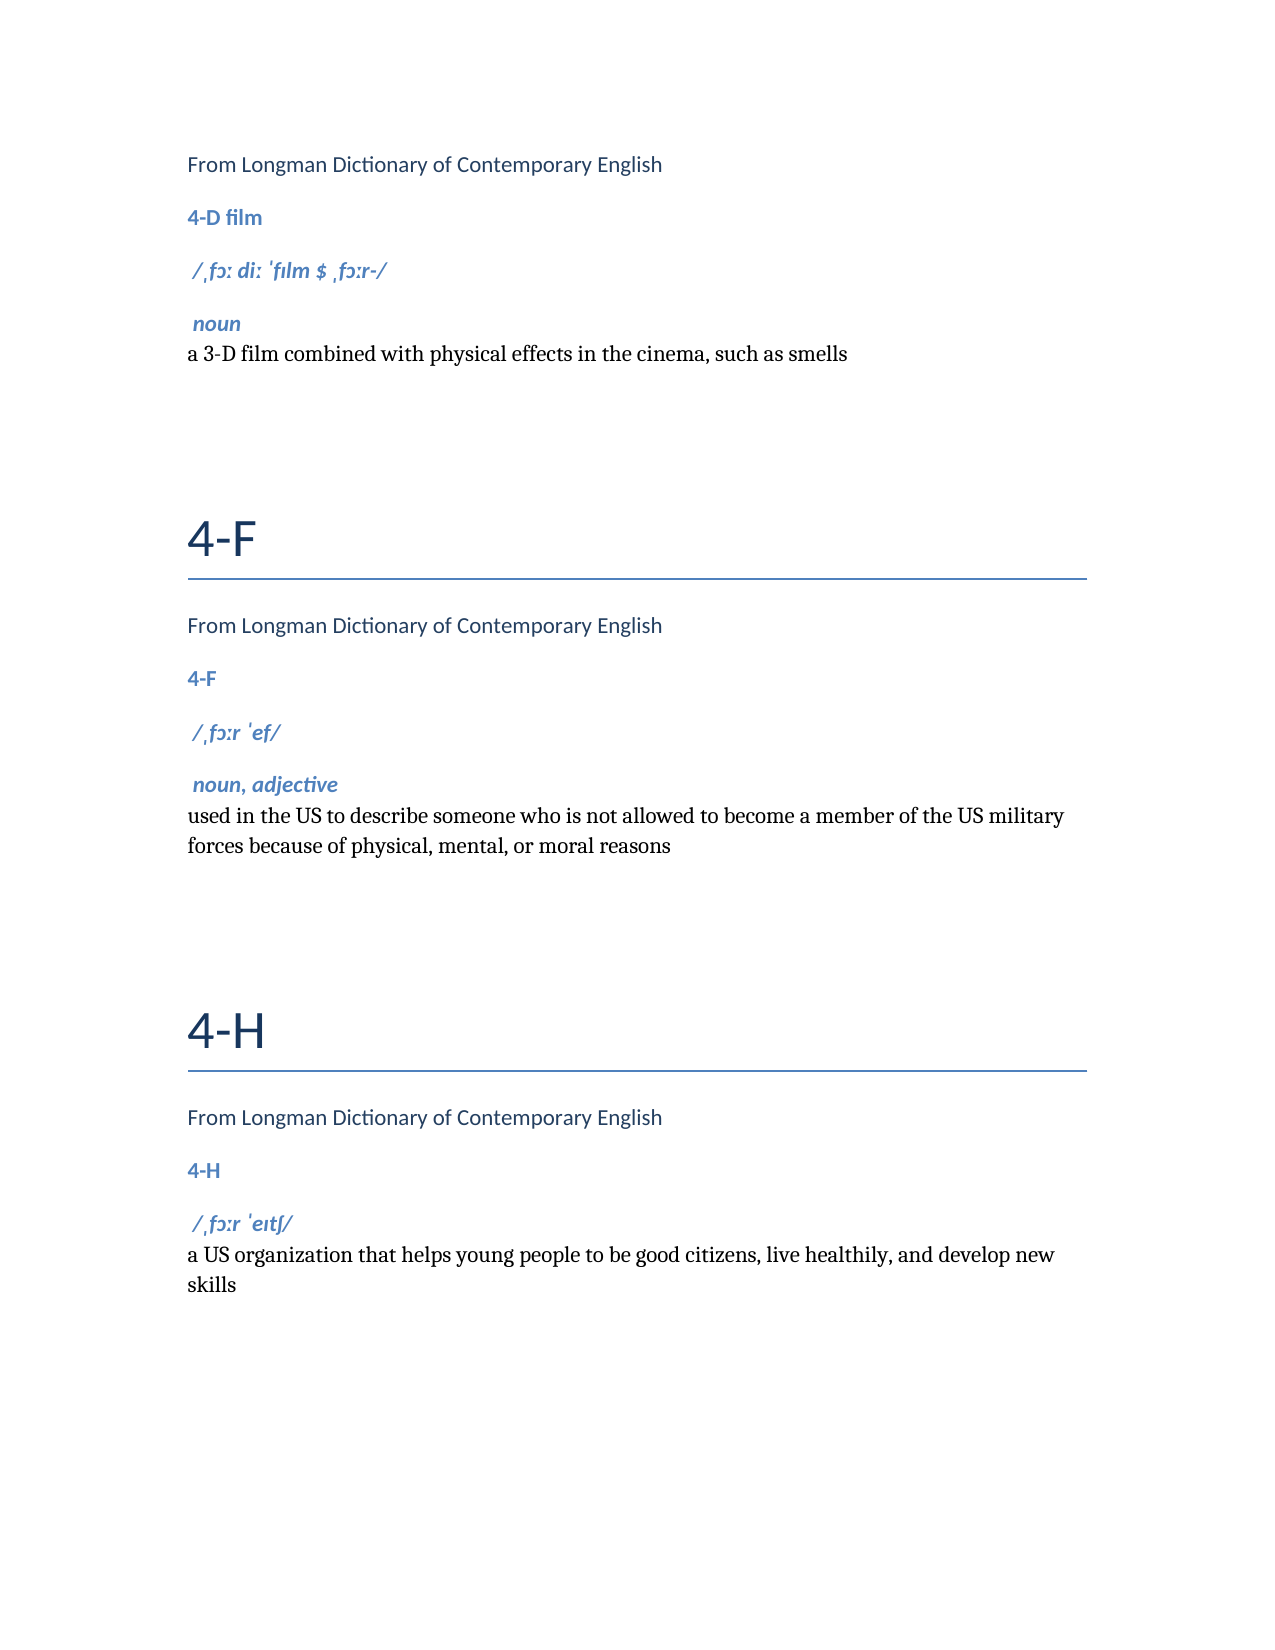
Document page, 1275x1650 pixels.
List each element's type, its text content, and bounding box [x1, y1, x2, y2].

subtitle From Longman Dictionary of Contemporary English [187, 150, 1087, 178]
subtitle 4-F [187, 664, 1087, 693]
subtitle 4-D film [187, 203, 1087, 231]
subtitle /ˌfɔː diː ˈfɪlm $ ˌfɔːr-/ [187, 256, 1087, 284]
subtitle noun [187, 309, 1087, 337]
subtitle 4-H [187, 1156, 1087, 1184]
subtitle noun, adjective [187, 771, 1087, 799]
text a 3-D film combined with physical effects in the cinema, such as smells [187, 341, 1087, 368]
title 4-H [187, 996, 1087, 1072]
text used in the US to describe someone who is not allowed to become a member of the US military forces because of physical, mental, or moral reasons [187, 803, 1087, 859]
title 4-F [187, 504, 1087, 580]
subtitle /ˌfɔːr ˈef/ [187, 718, 1087, 746]
subtitle /ˌfɔːr ˈeɪtʃ/ [187, 1209, 1087, 1237]
subtitle From Longman Dictionary of Contemporary English [187, 1103, 1087, 1131]
subtitle From Longman Dictionary of Contemporary English [187, 612, 1087, 639]
text a US organization that helps young people to be good citizens, live healthily, and develop new skills [187, 1242, 1087, 1298]
